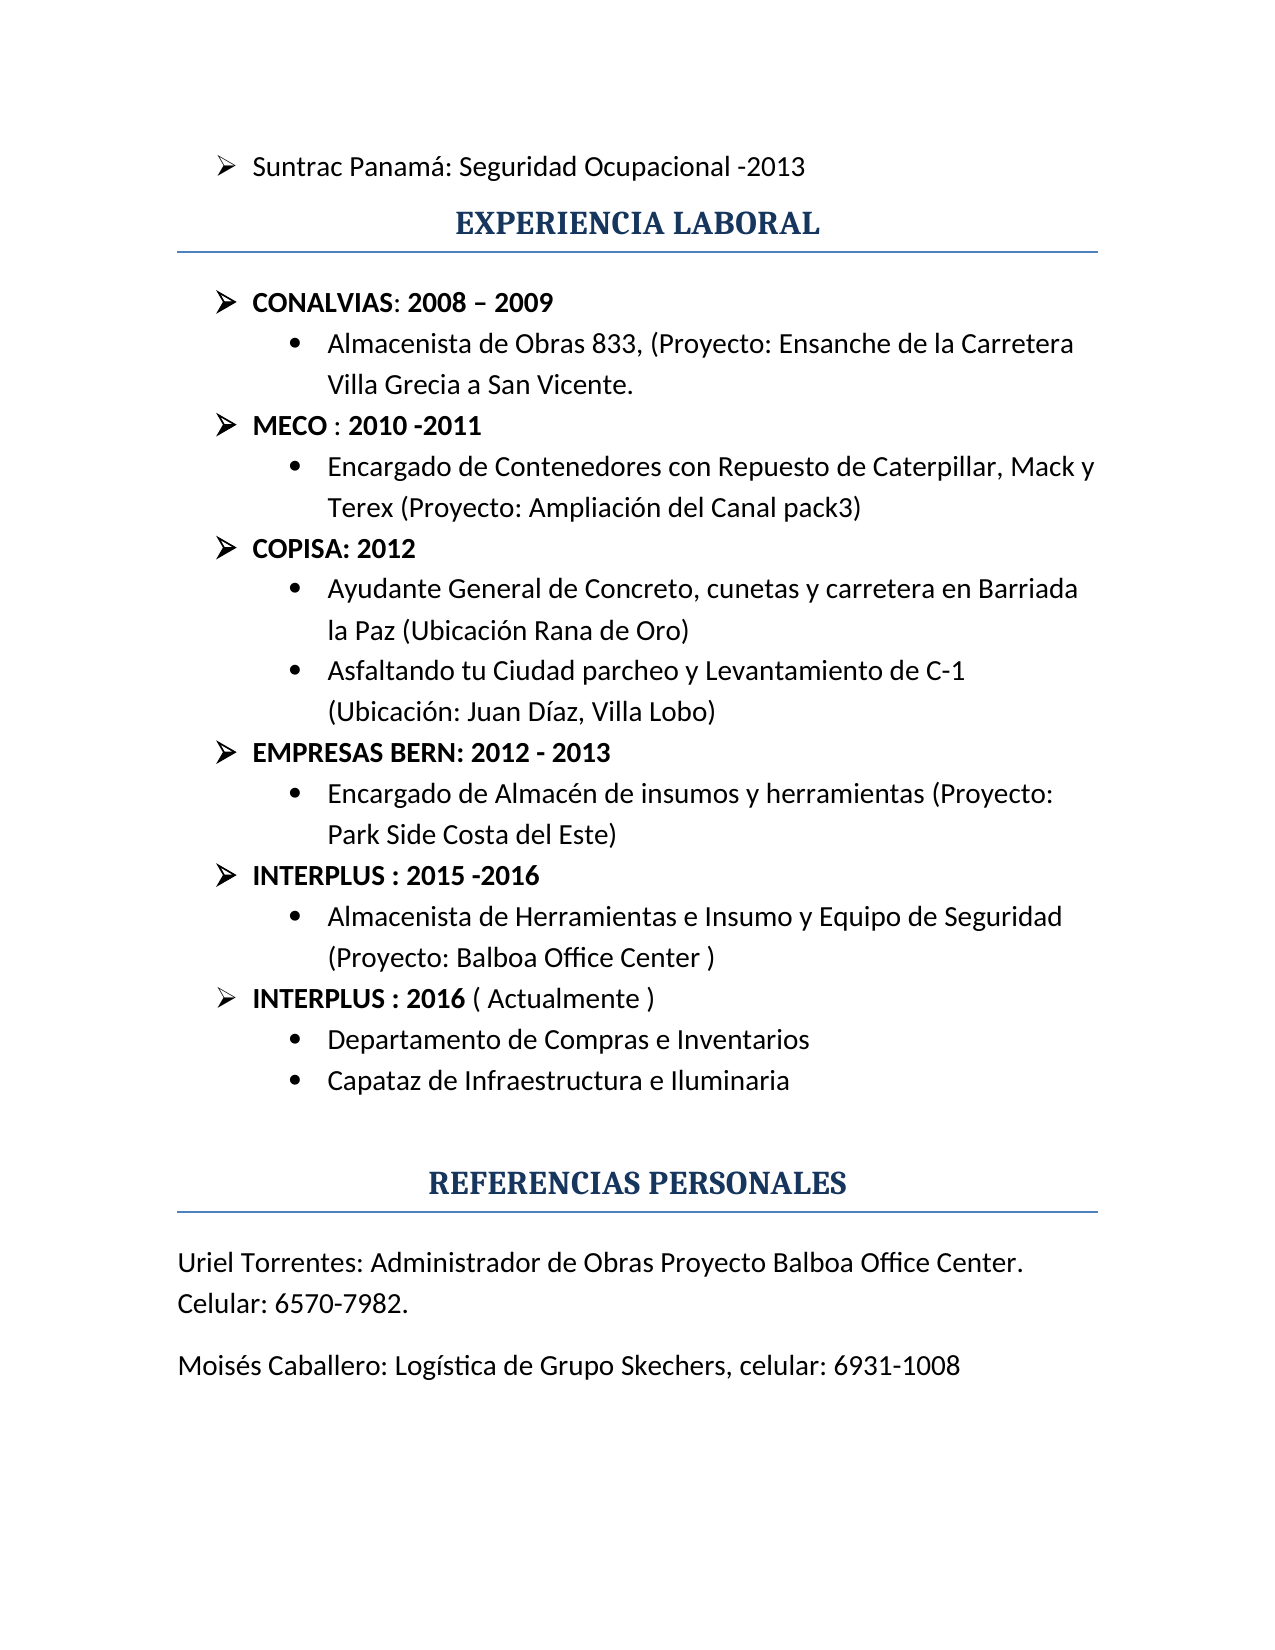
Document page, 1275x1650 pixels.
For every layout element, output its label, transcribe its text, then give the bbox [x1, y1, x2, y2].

text Uriel Torrentes: Administrador de Obras Proyecto Balboa Office Center. Celular: 6570-7982. [177, 1244, 1098, 1321]
list Capataz de Infraestructura e Iluminaria [290, 1062, 1098, 1097]
list Ayudante General de Concreto, cunetas y carretera en Barriada la Paz (Ubicación Rana de Oro) [290, 571, 1098, 647]
title EXPERIENCIA LABORAL [177, 204, 1098, 251]
list Suntrac Panamá: Seguridad Ocupacional -2013 [215, 148, 1098, 183]
list Departamento de Compras e Inventarios [290, 1021, 1098, 1057]
list INTERPLUS : 2016 ( Actualmente ) [215, 980, 1098, 1016]
list Almacenista de Obras 833, (Proyecto: Ensanche de la Carretera Villa Grecia a San Vicente. [290, 325, 1098, 402]
list Almacenista de Herramientas e Insumo y Equipo de Seguridad (Proyecto: Balboa Office Center ) [290, 898, 1098, 975]
list Asfaltando tu Ciudad parcheo y Levantamiento de C-1 (Ubicación: Juan Díaz, Villa Lobo) [290, 652, 1098, 729]
list MECO : 2010 -2011 [215, 407, 1098, 442]
list Encargado de Almacén de insumos y herramientas (Proyecto: Park Side Costa del Este) [290, 775, 1098, 852]
list EMPRESAS BERN: 2012 - 2013 [215, 734, 1098, 770]
list CONALVIAS: 2008 – 2009 [215, 284, 1098, 320]
title REFERENCIAS PERSONALES [177, 1164, 1098, 1211]
list INTERPLUS : 2015 -2016 [215, 857, 1098, 893]
list Encargado de Contenedores con Repuesto de Caterpillar, Mack y Terex (Proyecto: Ampliación del Canal pack3) [290, 448, 1098, 524]
text Moisés Caballero: Logística de Grupo Skechers, celular: 6931-1008 [177, 1347, 1098, 1383]
list COPISA: 2012 [215, 530, 1098, 565]
